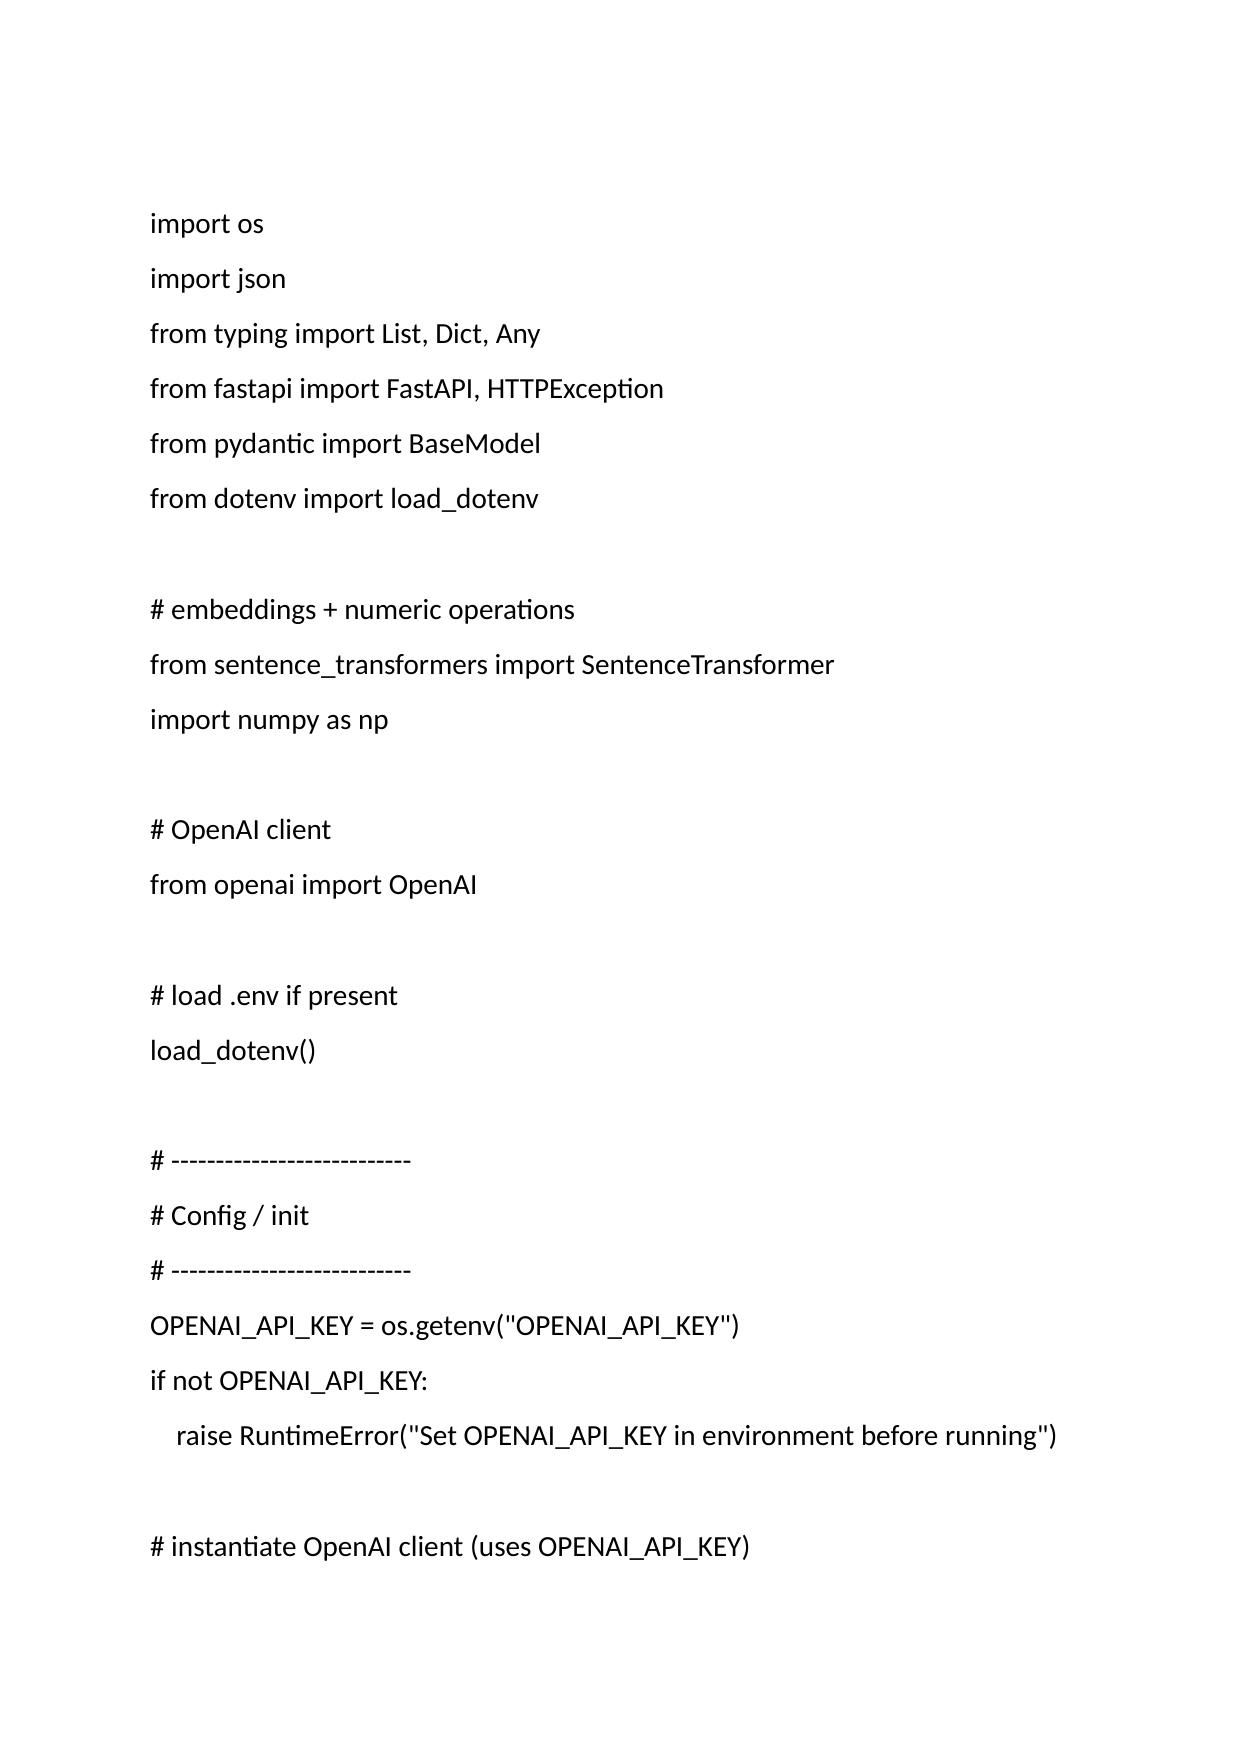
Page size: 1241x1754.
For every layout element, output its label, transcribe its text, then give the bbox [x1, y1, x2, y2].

text from sentence_transformers import SentenceTransformer [150, 646, 1090, 682]
text from pydantic import BaseModel [150, 426, 1090, 461]
text from fastapi import FastAPI, HTTPException [150, 370, 1090, 406]
text from dotenv import load_dotenv [150, 481, 1090, 516]
text load_dotenv() [150, 1032, 1090, 1067]
text # load .env if present [150, 977, 1090, 1012]
text # --------------------------- [150, 1252, 1090, 1288]
text from openai import OpenAI [150, 866, 1090, 902]
text import os [150, 205, 1090, 241]
text OPENAI_API_KEY = os.getenv("OPENAI_API_KEY") [150, 1307, 1090, 1343]
text # embeddings + numeric operations [150, 591, 1090, 626]
text # Config / init [150, 1197, 1090, 1233]
text raise RuntimeError("Set OPENAI_API_KEY in environment before running") [150, 1417, 1090, 1453]
text # OpenAI client [150, 811, 1090, 847]
text if not OPENAI_API_KEY: [150, 1362, 1090, 1398]
text # --------------------------- [150, 1142, 1090, 1177]
text import json [150, 260, 1090, 296]
text # instantiate OpenAI client (uses OPENAI_API_KEY) [150, 1528, 1090, 1563]
text from typing import List, Dict, Any [150, 315, 1090, 351]
text import numpy as np [150, 701, 1090, 737]
